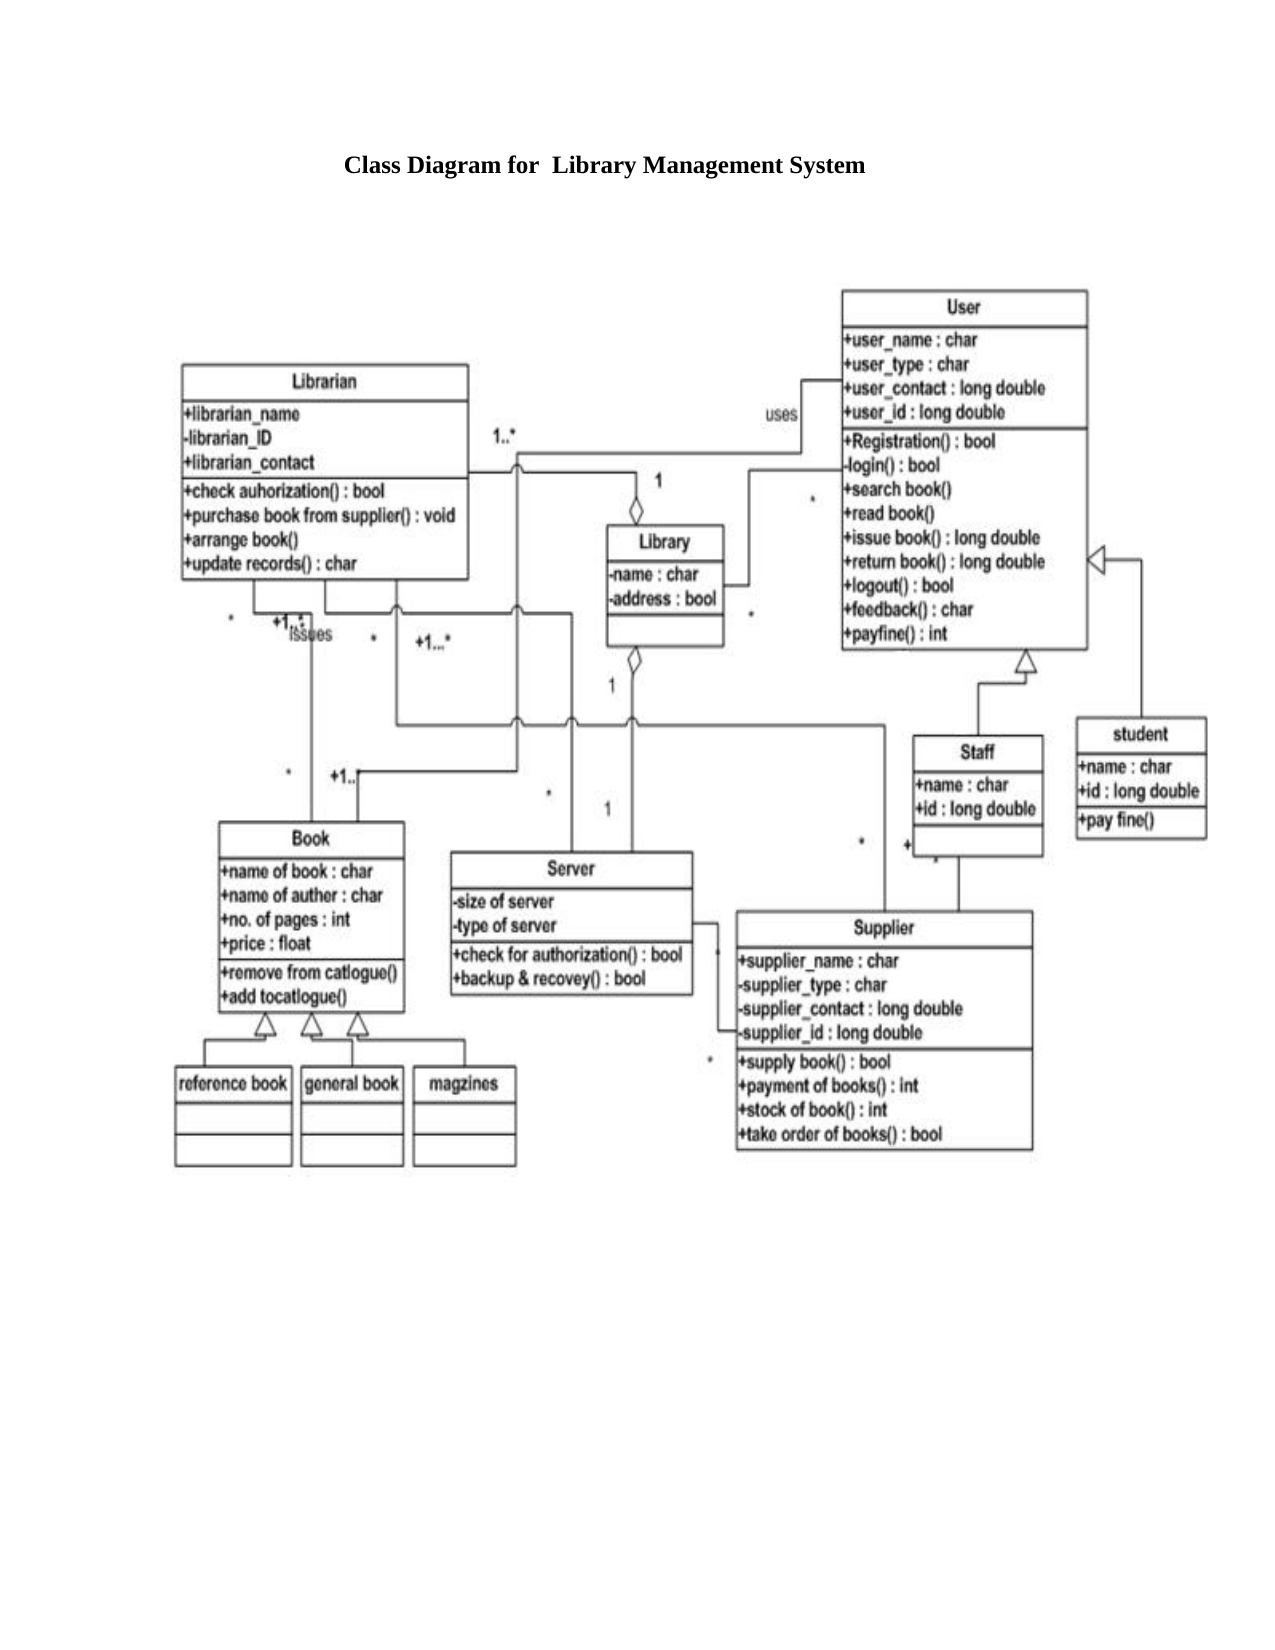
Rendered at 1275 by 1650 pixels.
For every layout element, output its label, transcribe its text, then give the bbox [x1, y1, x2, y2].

picture [161, 270, 1219, 1177]
text Class Diagram for Library Management System [150, 150, 1125, 179]
